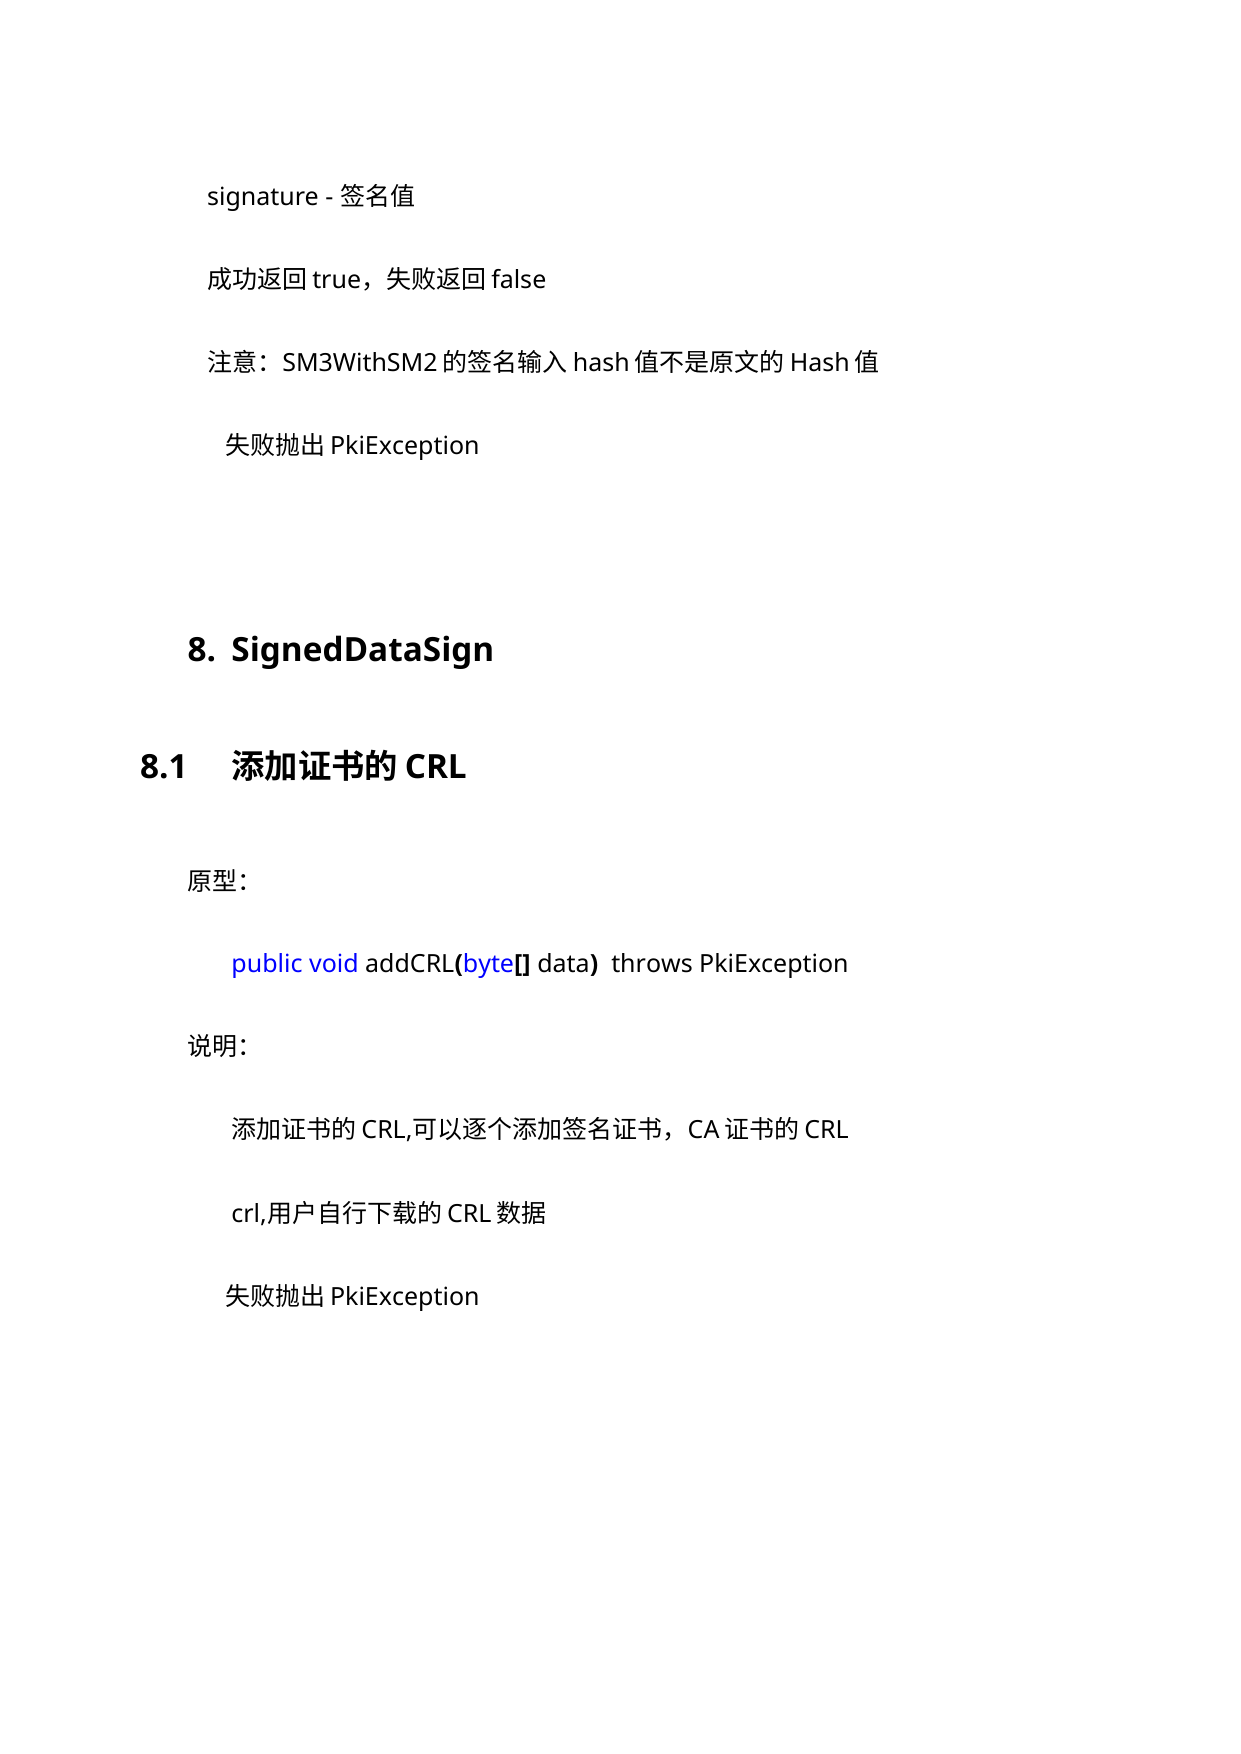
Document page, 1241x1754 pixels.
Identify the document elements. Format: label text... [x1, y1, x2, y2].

subtitle SignedDataSign [187, 616, 1053, 681]
text public void addCRL(byte[] data) throws PkiException [187, 931, 1053, 996]
text 失败抛出PkiException [187, 1262, 1053, 1327]
text 添加证书的CRL,可以逐个添加签名证书，CA证书的CRL [187, 1096, 1053, 1161]
text 注意：SM3WithSM2的签名输入hash值不是原文的Hash值 [187, 328, 1053, 393]
text 成功返回true，失败返回false [187, 245, 1053, 310]
text 原型： [187, 847, 1053, 912]
text 失败抛出PkiException [187, 411, 1053, 476]
text signature - 签名值 [187, 162, 1053, 227]
text crl,用户自行下载的CRL数据 [187, 1179, 1053, 1244]
subtitle 添加证书的CRL [187, 731, 1053, 796]
text 说明： [187, 1012, 1053, 1077]
